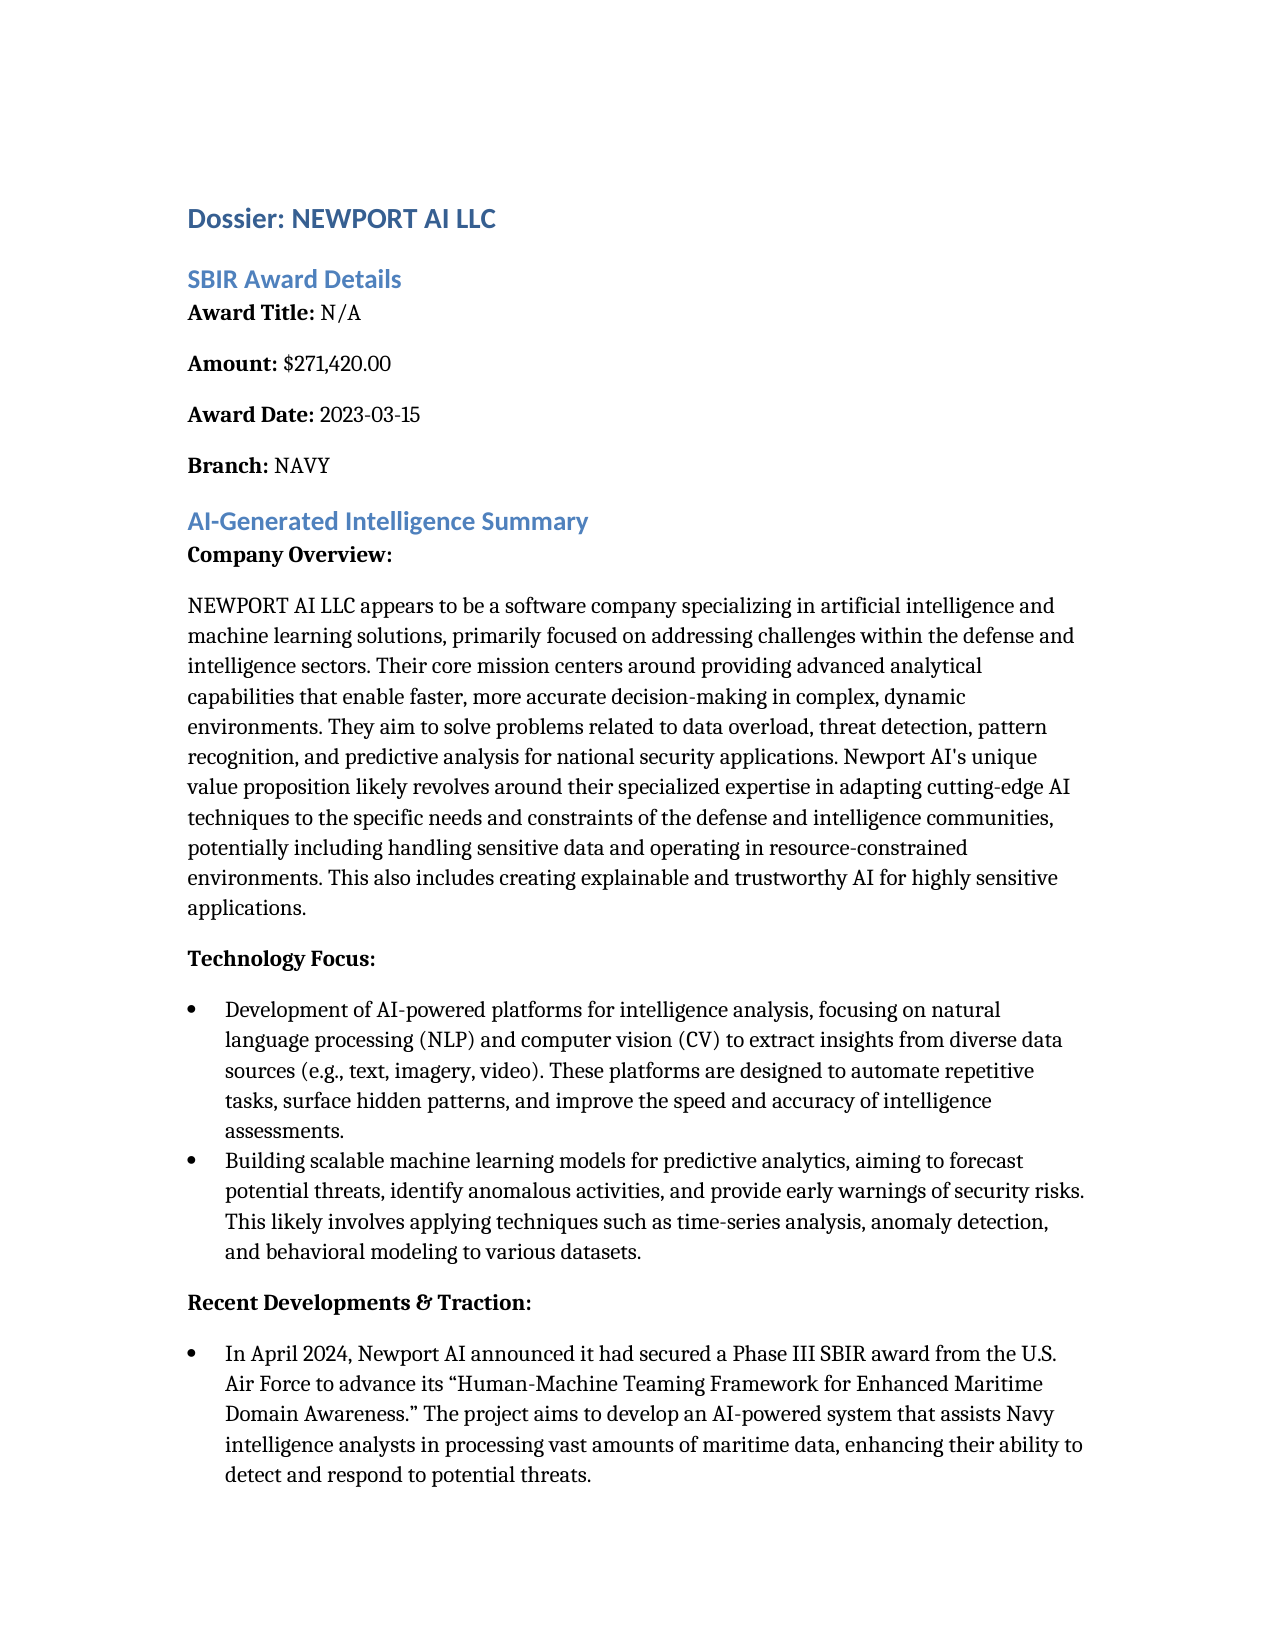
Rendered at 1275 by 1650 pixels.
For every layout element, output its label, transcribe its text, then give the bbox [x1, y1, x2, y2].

text Technology Focus: [187, 946, 1087, 972]
list In April 2024, Newport AI announced it had secured a Phase III SBIR award from the U.S. Air Force to advance its “Human-Machine Teaming Framework for Enhanced Maritime Domain Awareness.” The project aims to develop an AI-powered system that assists Navy intelligence analysts in processing vast amounts of maritime data, enhancing their ability to detect and respond to potential threats. [187, 1341, 1087, 1488]
text Recent Developments & Traction: [187, 1290, 1087, 1316]
text Award Title: N/A [187, 300, 1087, 326]
text Company Overview: [187, 542, 1087, 568]
list Building scalable machine learning models for predictive analytics, aiming to forecast potential threats, identify anomalous activities, and provide early warnings of security risks. This likely involves applying techniques such as time-series analysis, anomaly detection, and behavioral modeling to various datasets. [187, 1148, 1087, 1265]
subtitle Dossier: NEWPORT AI LLC [187, 200, 1087, 236]
text Branch: NAVY [187, 453, 1087, 479]
subtitle AI-Generated Intelligence Summary [187, 504, 1087, 537]
text Award Date: 2023-03-15 [187, 402, 1087, 428]
list Development of AI-powered platforms for intelligence analysis, focusing on natural language processing (NLP) and computer vision (CV) to extract insights from diverse data sources (e.g., text, imagery, video). These platforms are designed to automate repetitive tasks, surface hidden patterns, and improve the speed and accuracy of intelligence assessments. [187, 997, 1087, 1144]
subtitle SBIR Award Details [187, 262, 1087, 295]
text NEWPORT AI LLC appears to be a software company specializing in artificial intelligence and machine learning solutions, primarily focused on addressing challenges within the defense and intelligence sectors. Their core mission centers around providing advanced analytical capabilities that enable faster, more accurate decision-making in complex, dynamic environments. They aim to solve problems related to data overload, threat detection, pattern recognition, and predictive analysis for national security applications. Newport AI's unique value proposition likely revolves around their specialized expertise in adapting cutting-edge AI techniques to the specific needs and constraints of the defense and intelligence communities, potentially including handling sensitive data and operating in resource-constrained environments. This also includes creating explainable and trustworthy AI for highly sensitive applications. [187, 593, 1087, 921]
text Amount: $271,420.00 [187, 351, 1087, 377]
